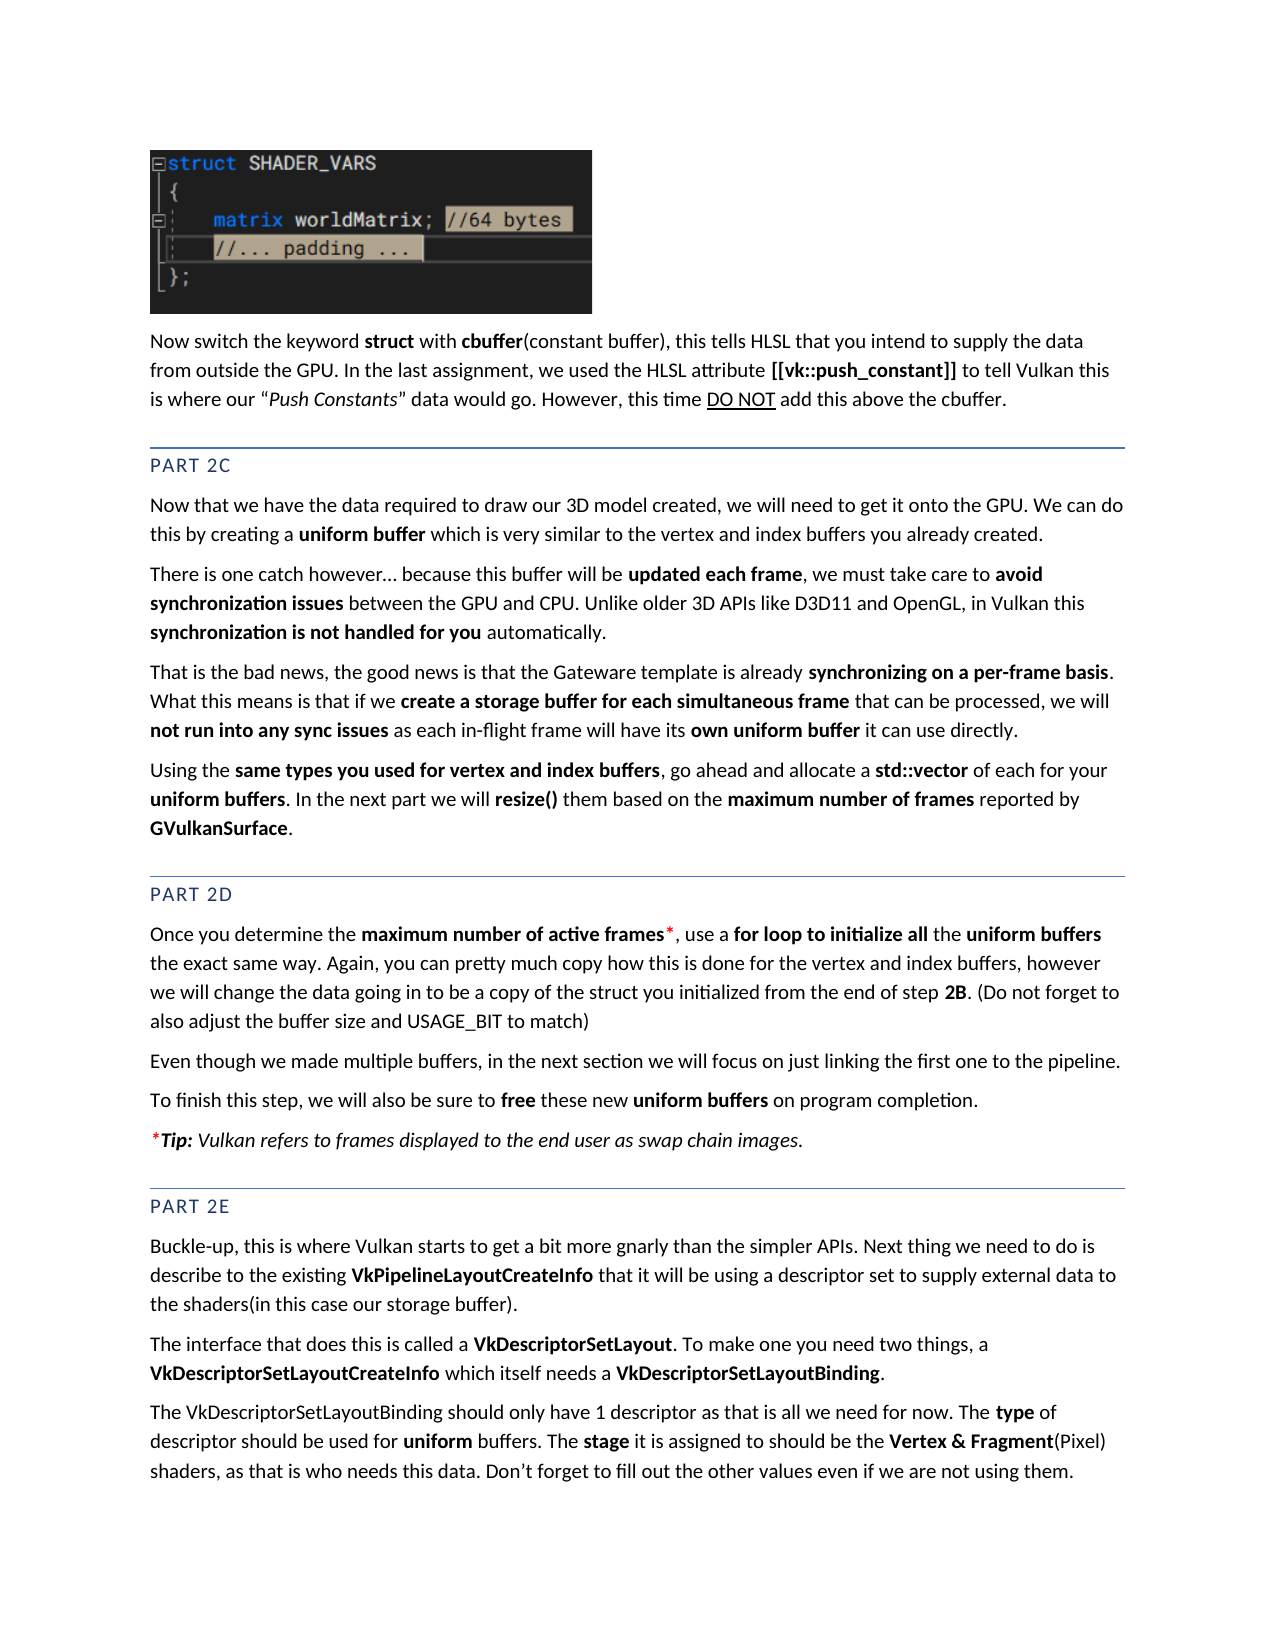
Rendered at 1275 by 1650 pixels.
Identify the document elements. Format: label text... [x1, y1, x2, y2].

subtitle Part 2c [150, 449, 1125, 478]
text Using the same types you used for vertex and index buffers, go ahead and allocate a std::vector of each for your uniform buffers. In the next part we will resize() them based on the maximum number of frames reported by GVulkanSurface. [150, 757, 1125, 841]
subtitle Part 2D [150, 877, 1125, 907]
picture [150, 150, 593, 314]
text The VkDescriptorSetLayoutBinding should only have 1 descriptor as that is all we need for now. The type of descriptor should be used for uniform buffers. The stage it is assigned to should be the Vertex & Fragment(Pixel) shaders, as that is who needs this data. Don’t forget to fill out the other values even if we are not using them. [150, 1399, 1125, 1483]
text That is the bad news, the good news is that the Gateware template is already synchronizing on a per-frame basis. What this means is that if we create a storage buffer for each simultaneous frame that can be processed, we will not run into any sync issues as each in-flight frame will have its own uniform buffer it can use directly. [150, 659, 1125, 743]
text Even though we made multiple buffers, in the next section we will focus on just linking the first one to the pipeline. [150, 1048, 1125, 1073]
text There is one catch however… because this buffer will be updated each frame, we must take care to avoid synchronization issues between the GPU and CPU. Unlike older 3D APIs like D3D11 and OpenGL, in Vulkan this synchronization is not handled for you automatically. [150, 561, 1125, 645]
text Buckle-up, this is where Vulkan starts to get a bit more gnarly than the simpler APIs. Next thing we need to do is describe to the existing VkPipelineLayoutCreateInfo that it will be using a descriptor set to supply external data to the shaders(in this case our storage buffer). [150, 1233, 1125, 1317]
subtitle Part 2E [150, 1189, 1125, 1219]
text To finish this step, we will also be sure to free these new uniform buffers on program completion. [150, 1088, 1125, 1113]
text *Tip: Vulkan refers to frames displayed to the end user as swap chain images. [150, 1127, 1125, 1153]
text The interface that does this is called a VkDescriptorSetLayout. To make one you need two things, a VkDescriptorSetLayoutCreateInfo which itself needs a VkDescriptorSetLayoutBinding. [150, 1331, 1125, 1385]
text Now that we have the data required to draw our 3D model created, we will need to get it onto the GPU. We can do this by creating a uniform buffer which is very similar to the vertex and index buffers you already created. [150, 492, 1125, 547]
text Now switch the keyword struct with cbuffer(constant buffer), this tells HLSL that you intend to supply the data from outside the GPU. In the last assignment, we used the HLSL attribute [[vk::push_constant]] to tell Vulkan this is where our “Push Constants” data would go. However, this time DO NOT add this above the cbuffer. [150, 328, 1125, 412]
text Once you determine the maximum number of active frames*, use a for loop to initialize all the uniform buffers the exact same way. Again, you can pretty much copy how this is done for the vertex and index buffers, however we will change the data going in to be a copy of the struct you initialized from the end of step 2B. (Do not forget to also adjust the buffer size and USAGE_BIT to match) [150, 921, 1125, 1034]
